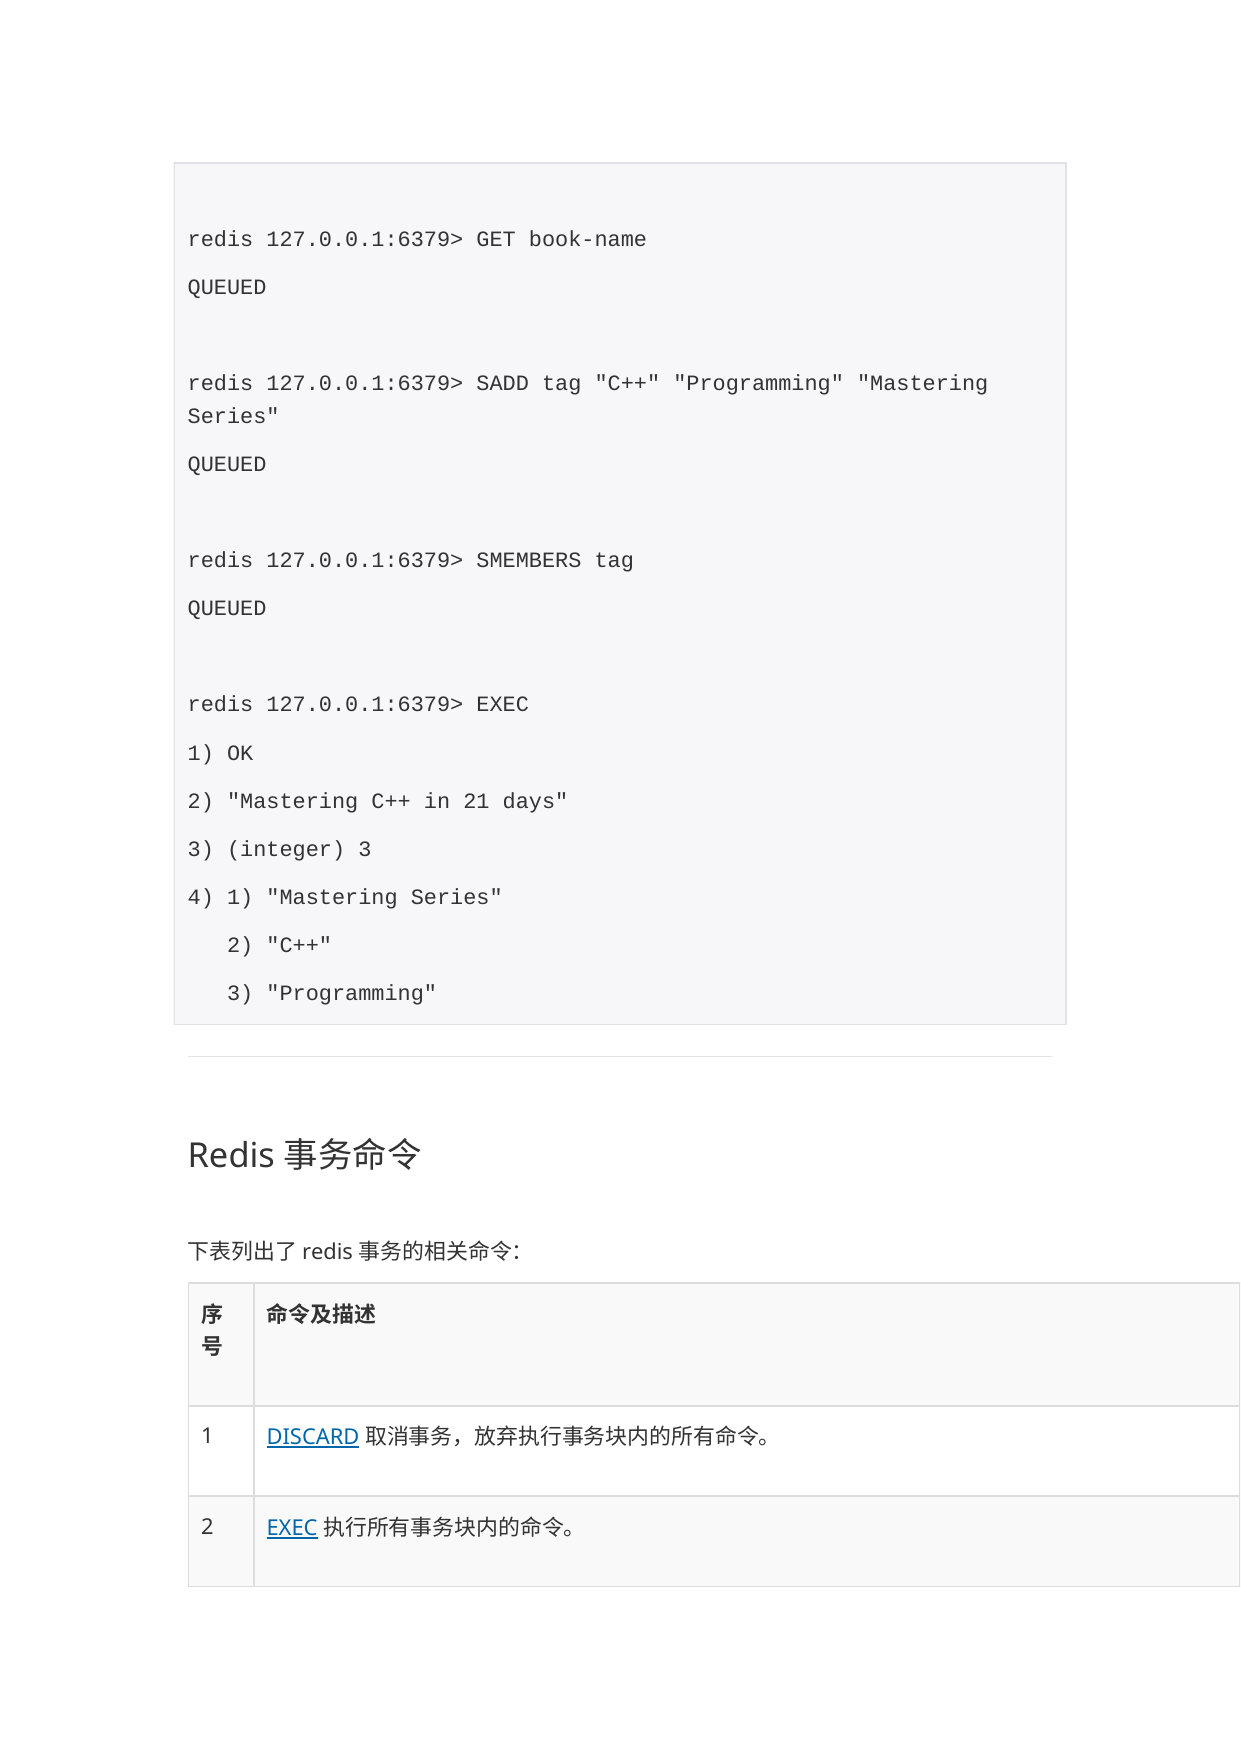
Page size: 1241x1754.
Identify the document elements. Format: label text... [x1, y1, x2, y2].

text 2) "Mastering C++ in 21 days" [175, 772, 1065, 818]
table_cell 2 [189, 1497, 253, 1586]
text 3) (integer) 3 [175, 820, 1065, 867]
table_header 序号 [189, 1284, 253, 1405]
subtitle Redis 事务命令 [187, 1120, 1053, 1185]
table_cell EXEC 执行所有事务块内的命令。 [255, 1497, 1239, 1586]
text QUEUED [175, 579, 1065, 626]
text 4) 1) "Mastering Series" [175, 868, 1065, 915]
text QUEUED [175, 258, 1065, 305]
text redis 127.0.0.1:6379> SMEMBERS tag [175, 531, 1065, 578]
table_cell 1 [189, 1407, 253, 1495]
text 1) OK [175, 724, 1065, 770]
text 下表列出了 redis 事务的相关命令： [187, 1234, 1053, 1267]
text redis 127.0.0.1:6379> SADD tag "C++" "Programming" "Mastering Series" [175, 354, 1065, 433]
table_cell DISCARD 取消事务，放弃执行事务块内的所有命令。 [255, 1407, 1239, 1495]
table_header 命令及描述 [255, 1284, 1239, 1405]
text 2) "C++" [175, 916, 1065, 963]
text QUEUED [175, 435, 1065, 482]
text redis 127.0.0.1:6379> GET book-name [175, 210, 1065, 257]
text redis 127.0.0.1:6379> EXEC [175, 676, 1065, 722]
text 3) "Programming" [175, 964, 1065, 1024]
